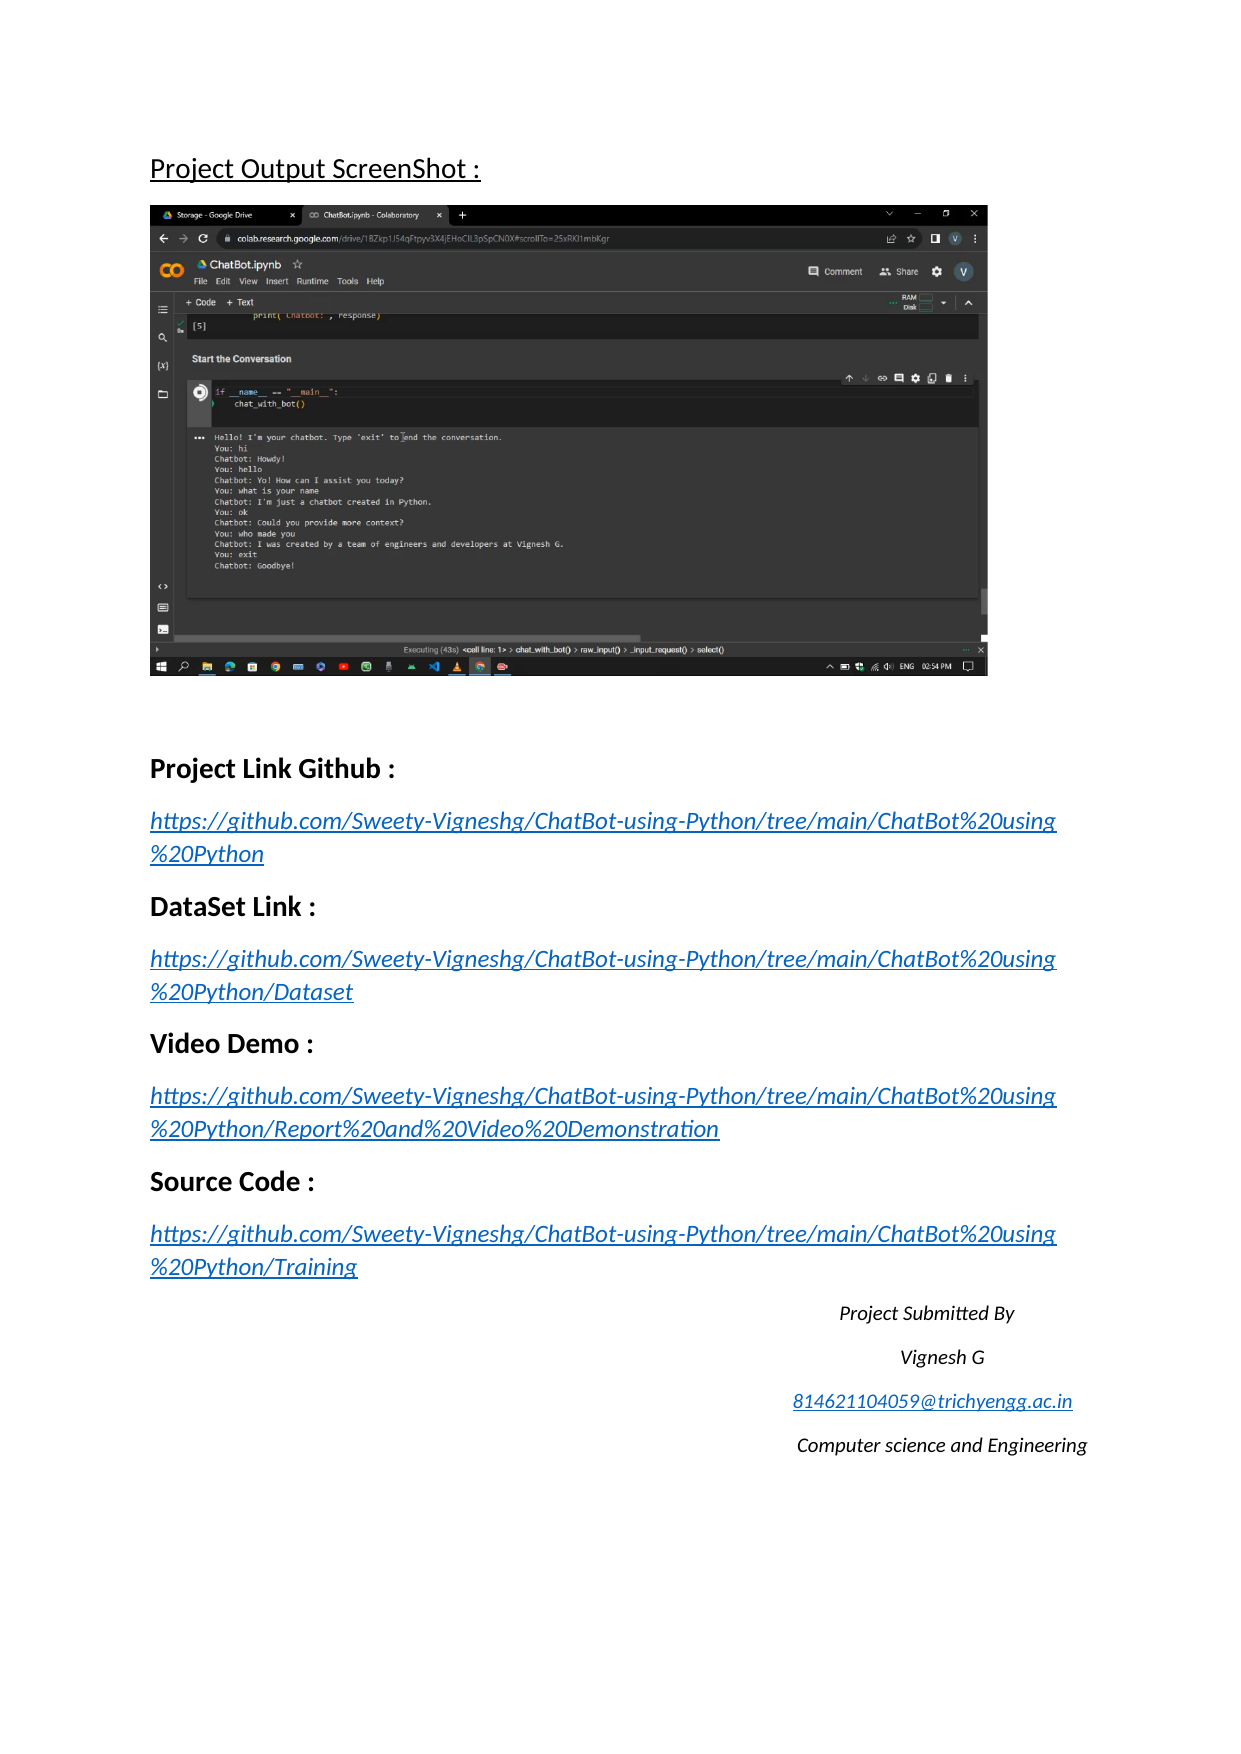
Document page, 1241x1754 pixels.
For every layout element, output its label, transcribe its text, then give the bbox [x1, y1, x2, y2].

text https://github.com/Sweety-Vigneshg/ChatBot-using-Python/tree/main/ChatBot%20using%20Python [150, 805, 1090, 868]
text Video Demo : [150, 1025, 1090, 1061]
text Project Submitted By [825, 1300, 1090, 1326]
text DataSet Link : [150, 888, 1090, 923]
text https://github.com/Sweety-Vigneshg/ChatBot-using-Python/tree/main/ChatBot%20using%20Python/Dataset [150, 943, 1090, 1006]
text Computer science and Engineering [750, 1433, 1090, 1458]
text Source Code : [150, 1163, 1090, 1198]
text https://github.com/Sweety-Vigneshg/ChatBot-using-Python/tree/main/ChatBot%20using%20Python/Report%20and%20Video%20Demonstration [150, 1080, 1090, 1144]
text https://github.com/Sweety-Vigneshg/ChatBot-using-Python/tree/main/ChatBot%20using%20Python/Training [150, 1218, 1090, 1281]
text 814621104059@trichyengg.ac.in [750, 1388, 1090, 1414]
text Project Output ScreenShot : [150, 150, 1090, 186]
text Vignesh G [825, 1344, 1090, 1370]
text Project Link Github : [150, 750, 1090, 786]
picture [150, 205, 988, 676]
